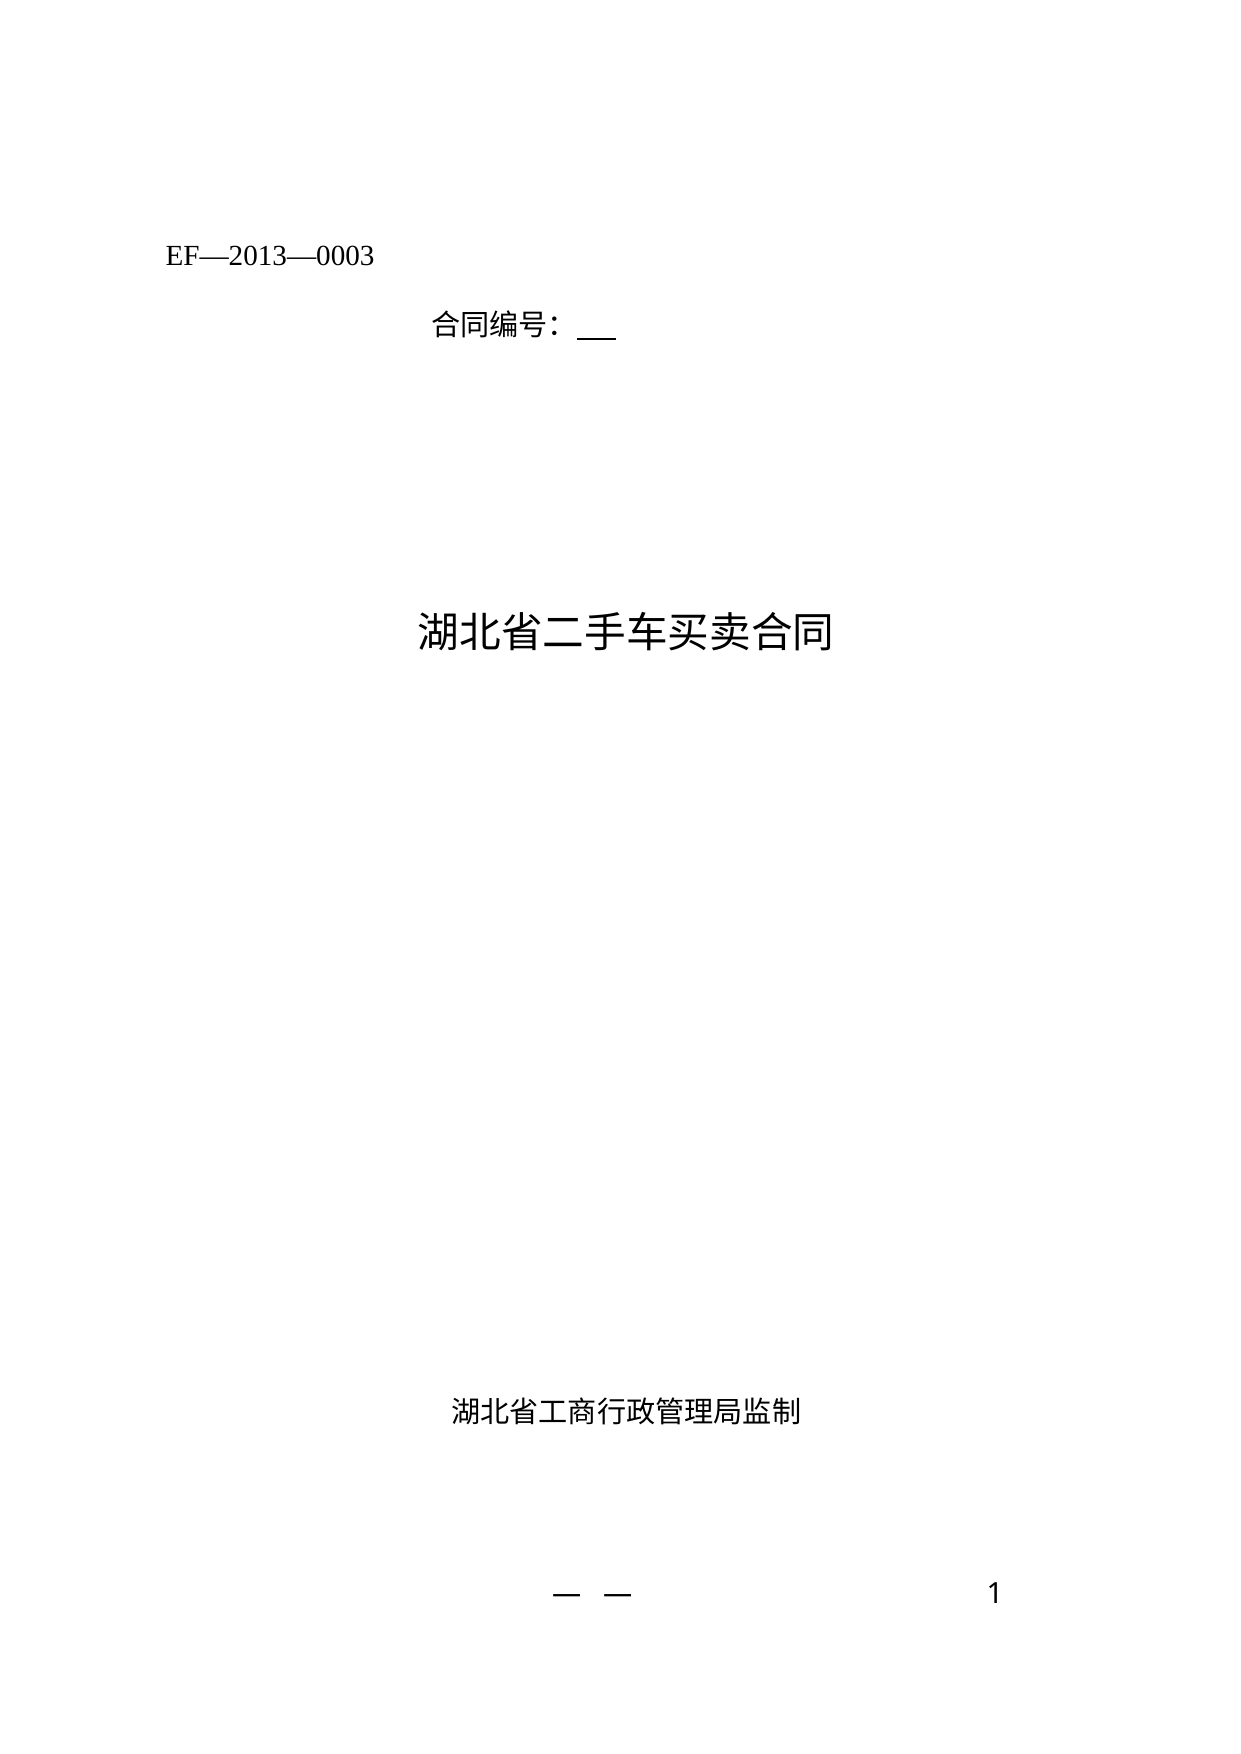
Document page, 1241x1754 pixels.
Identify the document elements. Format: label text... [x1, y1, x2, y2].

text 合同编号： [165, 290, 1087, 355]
text EF—2013—0003 [165, 217, 1087, 278]
text 湖北省二手车买卖合同 [165, 597, 1087, 662]
text 湖北省工商行政管理局监制 [165, 1377, 1087, 1442]
